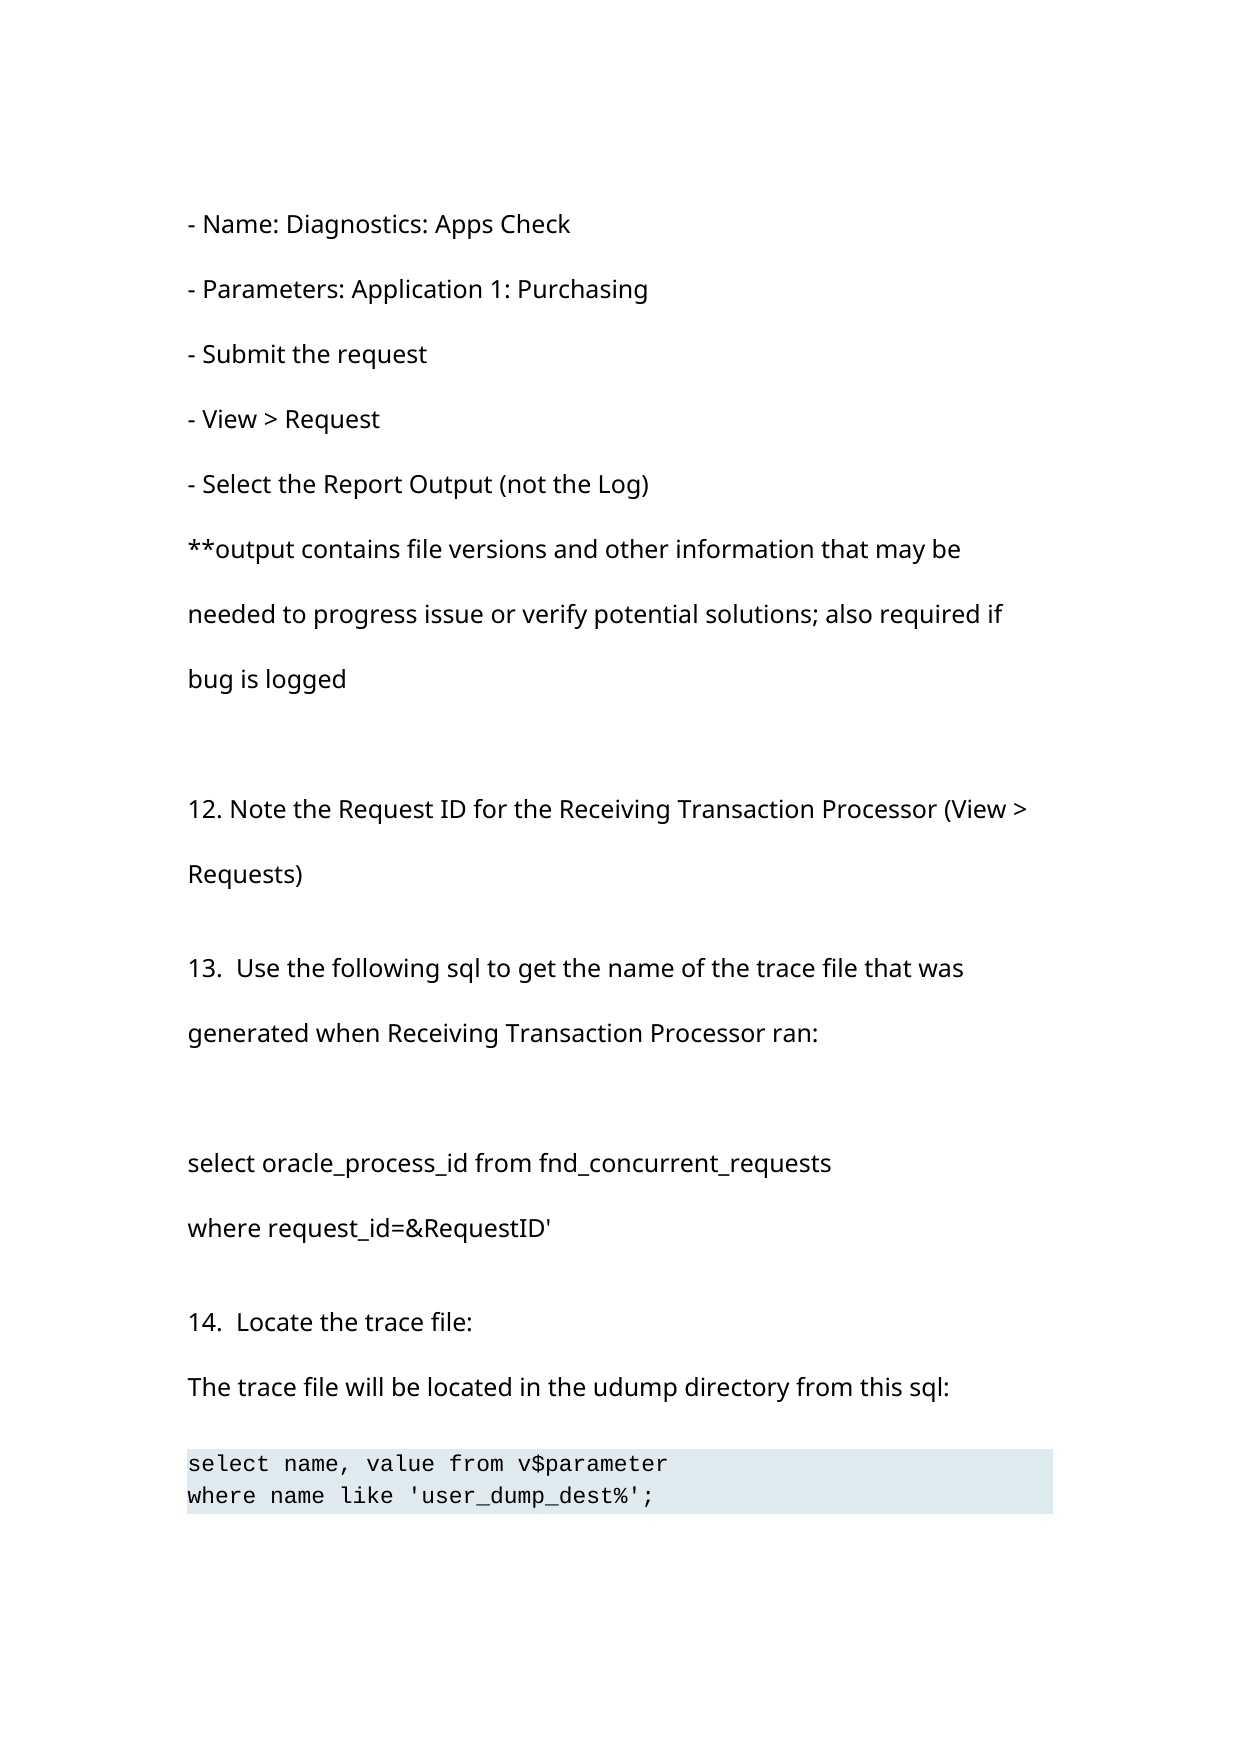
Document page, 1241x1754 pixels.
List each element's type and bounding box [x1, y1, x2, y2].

table_header [188, 162, 1053, 1449]
